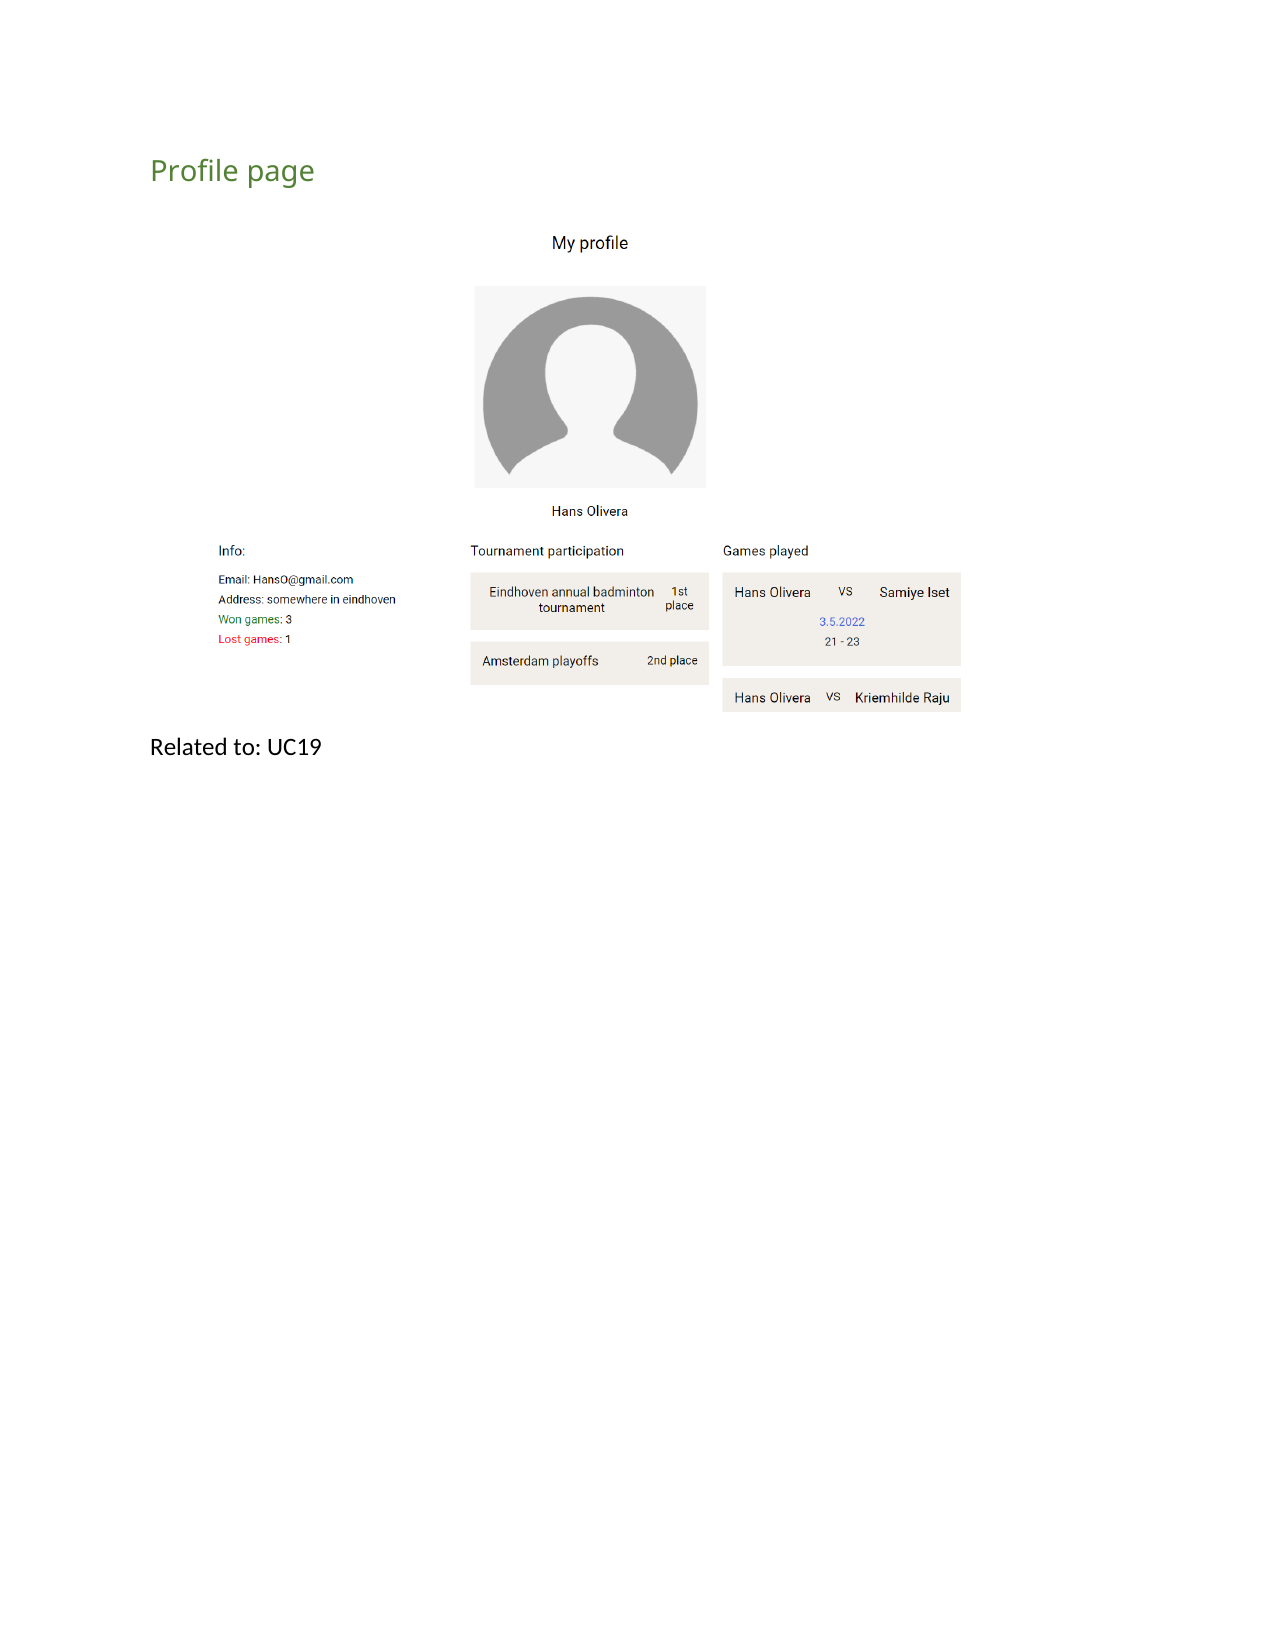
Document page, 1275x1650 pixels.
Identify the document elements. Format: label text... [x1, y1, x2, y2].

text Related to: UC19 [150, 731, 1125, 761]
text Profile page [150, 150, 1125, 190]
picture [150, 213, 1038, 712]
